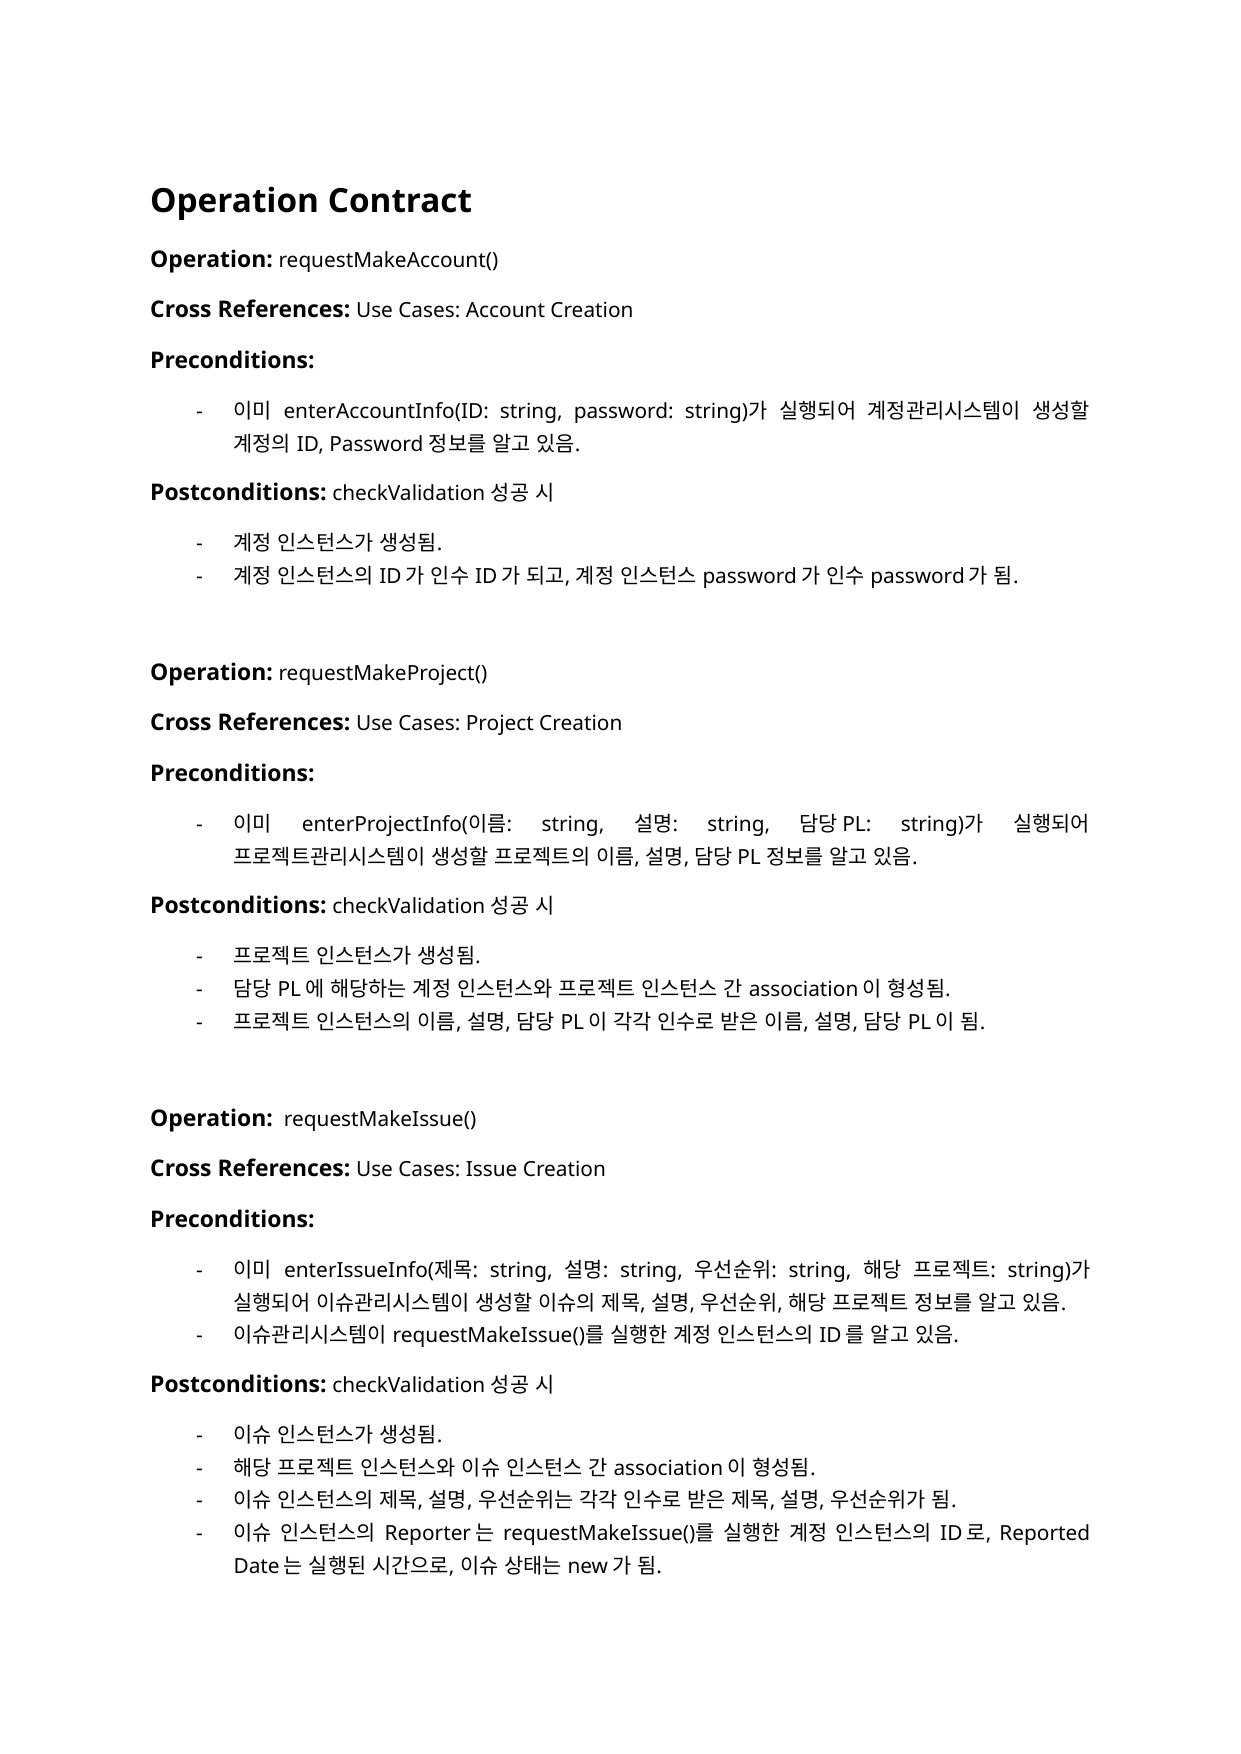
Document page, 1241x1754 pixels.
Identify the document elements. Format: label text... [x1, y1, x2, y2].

text Cross References: Use Cases: Project Creation [150, 706, 1090, 738]
list 이미 enterProjectInfo(이름: string, 설명: string, 담당PL: string)가 실행되어 프로젝트관리시스템이 생성할 프로젝트의 이름, 설명, 담당PL 정보를 알고 있음. [196, 807, 1090, 870]
list 이미 enterIssueInfo(제목: string, 설명: string, 우선순위: string, 해당 프로젝트: string)가 실행되어 이슈관리시스템이 생성할 이슈의 제목, 설명, 우선순위, 해당 프로젝트 정보를 알고 있음. [196, 1253, 1090, 1316]
text Operation: requestMakeAccount() [150, 243, 1090, 274]
list 해당 프로젝트 인스턴스와 이슈 인스턴스 간 association이 형성됨. [196, 1451, 1090, 1481]
list 계정 인스턴스의 ID가 인수 ID가 되고, 계정 인스턴스 password가 인수 password가 됨. [196, 559, 1090, 589]
text Postconditions: checkValidation 성공 시 [150, 476, 1090, 507]
text Operation: requestMakeIssue() [150, 1102, 1090, 1133]
list 이슈관리시스템이 requestMakeIssue()를 실행한 계정 인스턴스의 ID를 알고 있음. [196, 1318, 1090, 1349]
list 프로젝트 인스턴스가 생성됨. [196, 940, 1090, 970]
list 이슈 인스턴스의 Reporter는 requestMakeIssue()를 실행한 계정 인스턴스의 ID로, Reported Date는 실행된 시간으로, 이슈 상태는 new가 됨. [196, 1516, 1090, 1579]
text Operation: requestMakeProject() [150, 656, 1090, 687]
text Cross References: Use Cases: Account Creation [150, 293, 1090, 324]
text Preconditions: [150, 1203, 1090, 1234]
list 프로젝트 인스턴스의 이름, 설명, 담당 PL이 각각 인수로 받은 이름, 설명, 담당 PL이 됨. [196, 1005, 1090, 1035]
text Preconditions: [150, 344, 1090, 375]
text Cross References: Use Cases: Issue Creation [150, 1152, 1090, 1183]
list 이미 enterAccountInfo(ID: string, password: string)가 실행되어 계정관리시스템이 생성할 계정의 ID, Password 정보를 알고 있음. [196, 394, 1090, 457]
text Operation Contract [150, 177, 1090, 223]
list 담당 PL에 해당하는 계정 인스턴스와 프로젝트 인스턴스 간 association이 형성됨. [196, 972, 1090, 1003]
list 계정 인스턴스가 생성됨. [196, 527, 1090, 557]
list 이슈 인스턴스가 생성됨. [196, 1418, 1090, 1448]
text Postconditions: checkValidation 성공 시 [150, 1368, 1090, 1399]
text Preconditions: [150, 757, 1090, 788]
list 이슈 인스턴스의 제목, 설명, 우선순위는 각각 인수로 받은 제목, 설명, 우선순위가 됨. [196, 1484, 1090, 1514]
text Postconditions: checkValidation 성공 시 [150, 889, 1090, 921]
